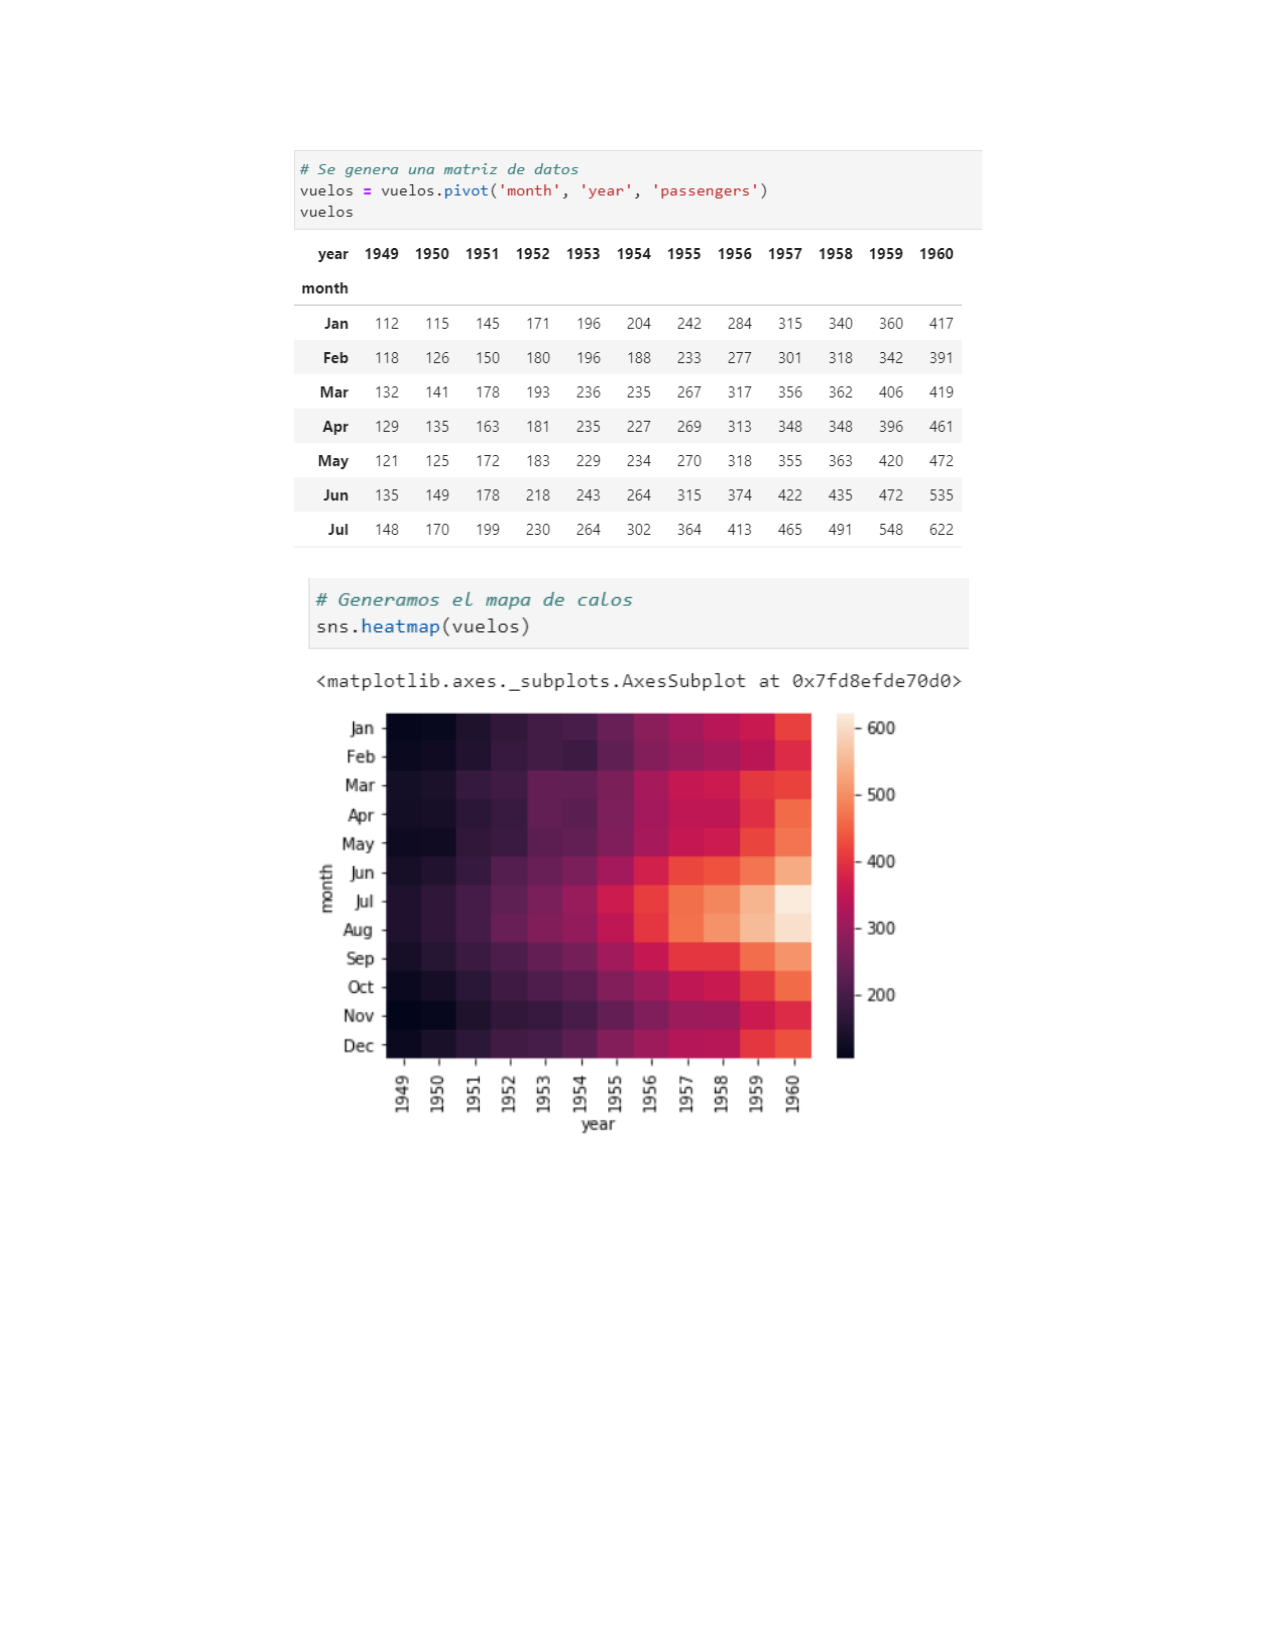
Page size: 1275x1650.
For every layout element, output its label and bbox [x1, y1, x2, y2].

picture [292, 147, 983, 548]
picture [306, 578, 969, 1143]
